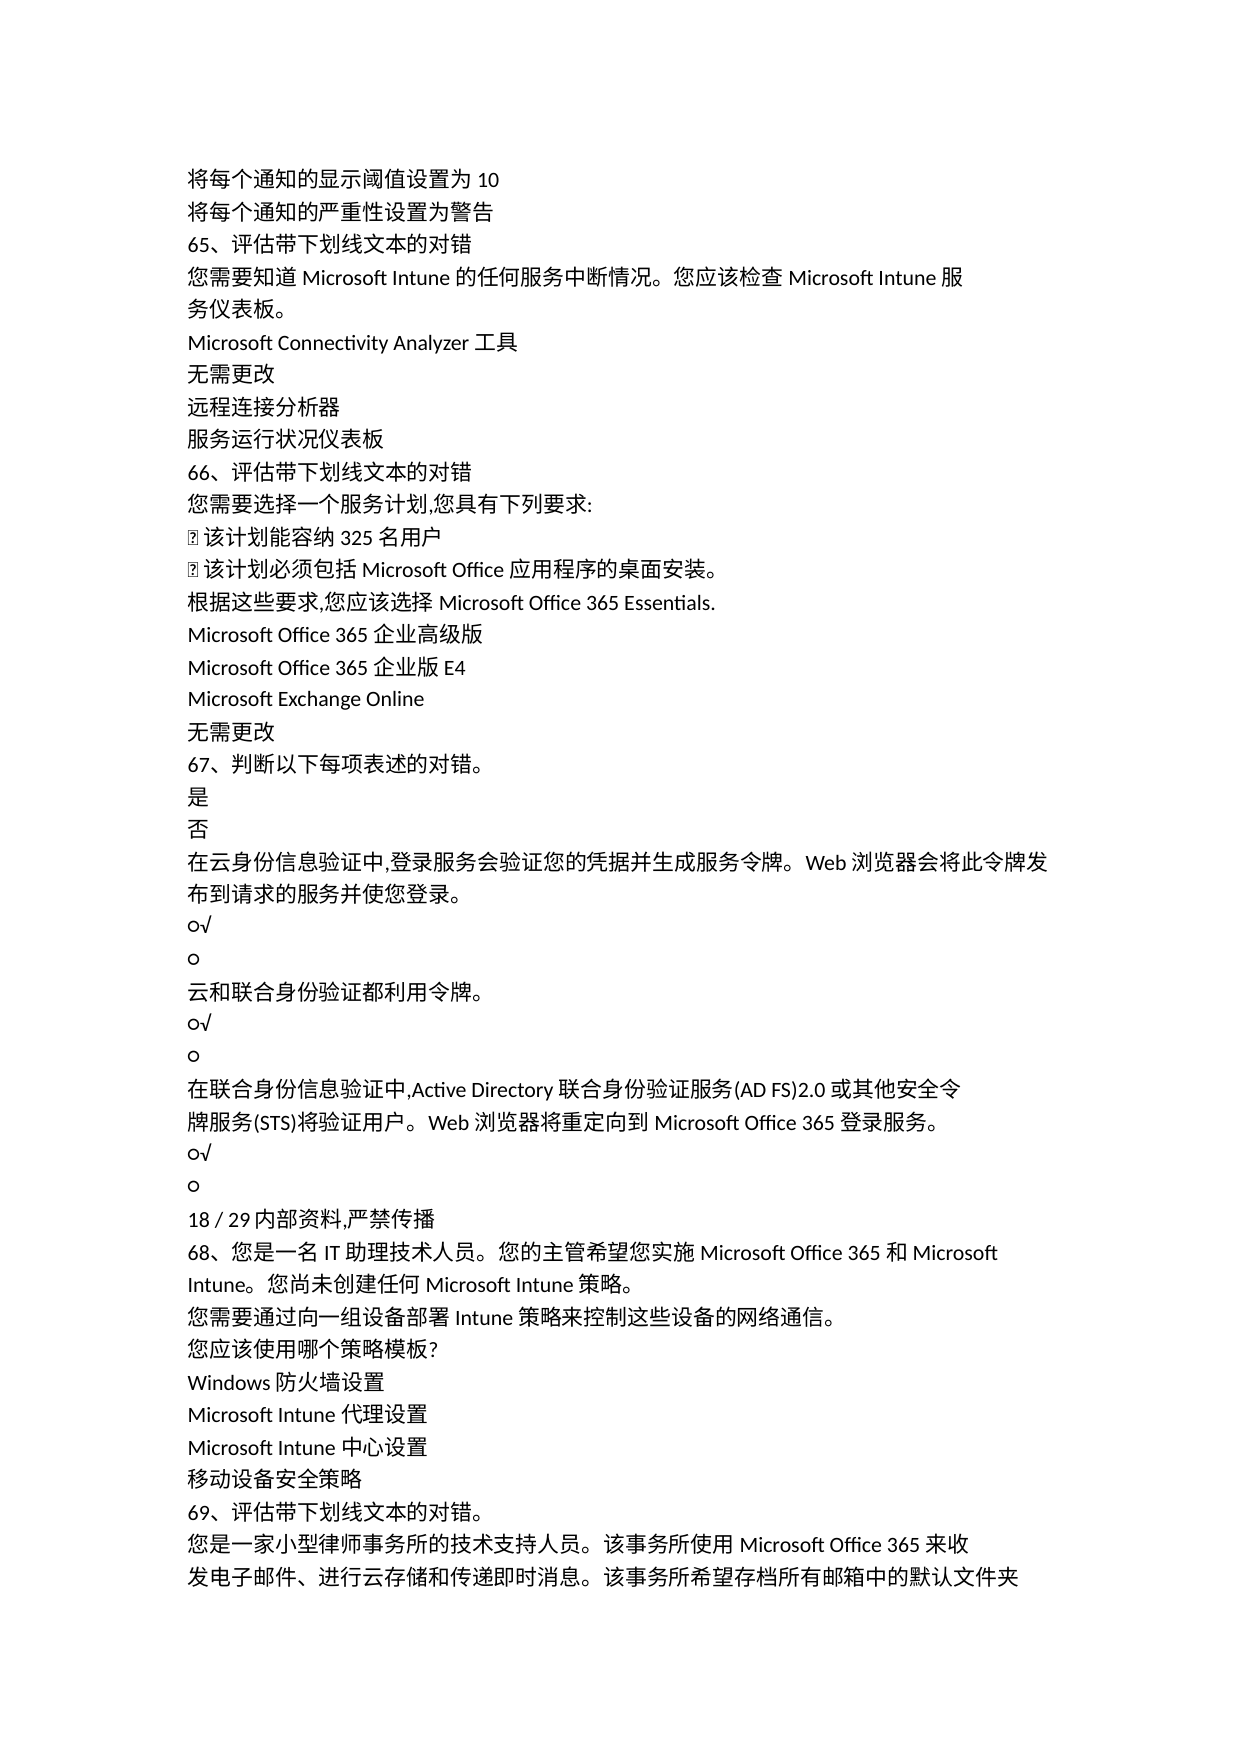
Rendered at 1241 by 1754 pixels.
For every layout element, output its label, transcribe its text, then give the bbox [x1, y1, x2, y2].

text 无需更改 [187, 714, 1053, 747]
text 移动设备安全策略 [187, 1462, 1053, 1494]
text 将每个通知的严重性设置为警告 [187, 194, 1053, 227]
text ○ [187, 1169, 1053, 1202]
text 65、评估带下划线文本的对错 [187, 227, 1053, 259]
text 根据这些要求,您应该选择 Microsoft Office 365 Essentials. [187, 584, 1053, 617]
text 在联合身份信息验证中,Active Directory 联合身份验证服务(AD FS)2.0 或其他安全令 [187, 1072, 1053, 1104]
text  该计划能容纳 325 名用户 [187, 519, 1053, 552]
text ○ [187, 1039, 1053, 1072]
text 将每个通知的显示阈值设置为 10 [187, 162, 1053, 194]
text Microsoft Connectivity Analyzer 工具 [187, 324, 1053, 357]
text 牌服务(STS)将验证用户。Web 浏览器将重定向到 Microsoft Office 365 登录服务。 [187, 1104, 1053, 1137]
text  该计划必须包括 Microsoft Office 应用程序的桌面安装。 [187, 552, 1053, 584]
text 69、评估带下划线文本的对错。 [187, 1494, 1053, 1527]
text 您需要知道 Microsoft Intune 的任何服务中断情况。您应该检查 Microsoft Intune 服 [187, 259, 1053, 292]
text ○√ [187, 909, 1053, 942]
text 您需要通过向一组设备部署 Intune 策略来控制这些设备的网络通信。 [187, 1299, 1053, 1332]
text 否 [187, 812, 1053, 844]
text 发电子邮件、进行云存储和传递即时消息。该事务所希望存档所有邮箱中的默认文件夹 [187, 1559, 1053, 1592]
text 您应该使用哪个策略模板? [187, 1332, 1053, 1364]
text 在云身份信息验证中,登录服务会验证您的凭据并生成服务令牌。Web 浏览器会将此令牌发 [187, 844, 1053, 877]
text 您是一家小型律师事务所的技术支持人员。该事务所使用 Microsoft Office 365 来收 [187, 1527, 1053, 1559]
text Microsoft Office 365 企业高级版 [187, 617, 1053, 649]
text Microsoft Intune 代理设置 [187, 1397, 1053, 1429]
text 远程连接分析器 [187, 389, 1053, 422]
text 18 / 29内部资料,严禁传播 [187, 1202, 1053, 1234]
text 66、评估带下划线文本的对错 [187, 454, 1053, 487]
text 云和联合身份验证都利用令牌。 [187, 974, 1053, 1007]
text 68、您是一名 IT 助理技术人员。您的主管希望您实施 Microsoft Office 365 和 Microsoft [187, 1234, 1053, 1267]
text Microsoft Intune 中心设置 [187, 1429, 1053, 1462]
text ○√ [187, 1007, 1053, 1039]
text 67、判断以下每项表述的对错。 [187, 747, 1053, 779]
text ○√ [187, 1137, 1053, 1169]
text Windows 防火墙设置 [187, 1364, 1053, 1397]
text 无需更改 [187, 357, 1053, 389]
text ○ [187, 942, 1053, 974]
text 服务运行状况仪表板 [187, 422, 1053, 454]
text 是 [187, 779, 1053, 812]
text 务仪表板。 [187, 292, 1053, 324]
text 您需要选择一个服务计划,您具有下列要求: [187, 487, 1053, 519]
text Microsoft Exchange Online [187, 682, 1053, 714]
text Microsoft Office 365 企业版 E4 [187, 649, 1053, 682]
text 布到请求的服务并使您登录。 [187, 877, 1053, 909]
text Intune。您尚未创建任何 Microsoft Intune 策略。 [187, 1267, 1053, 1299]
